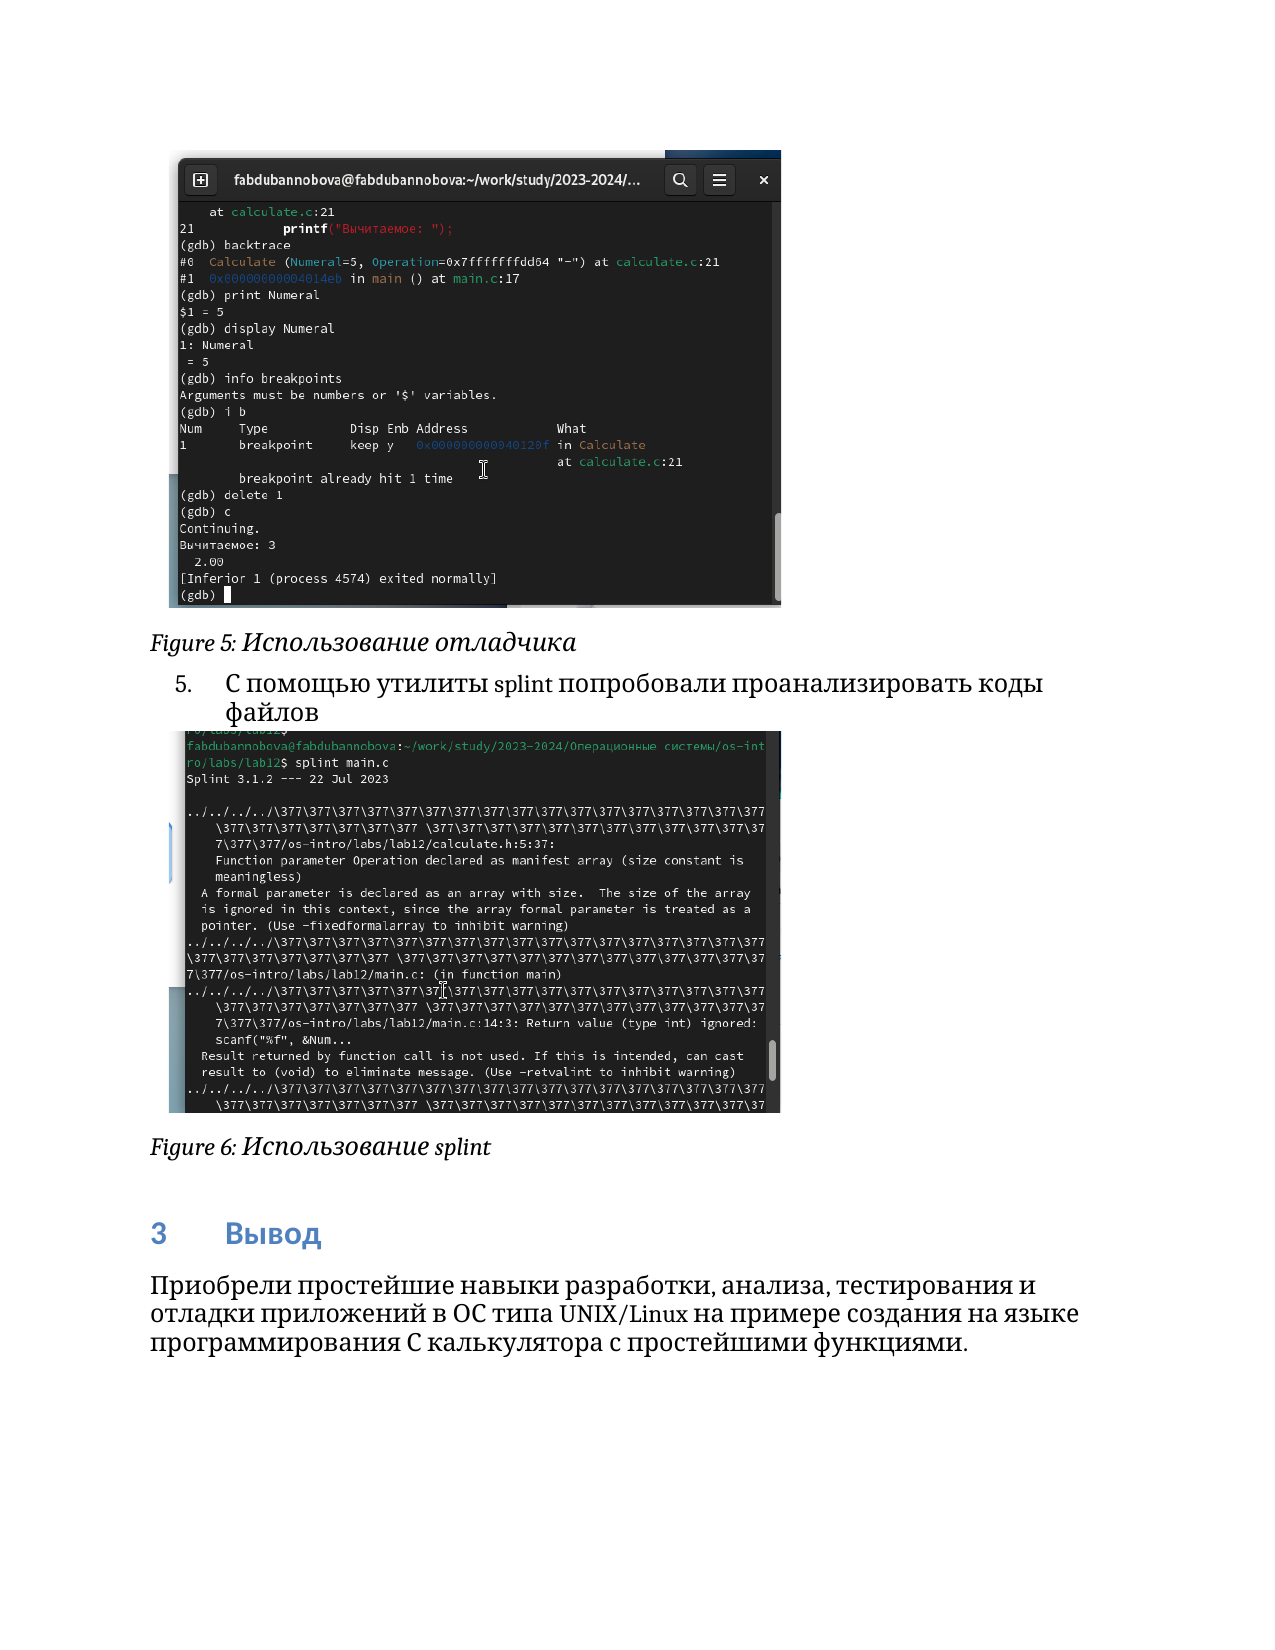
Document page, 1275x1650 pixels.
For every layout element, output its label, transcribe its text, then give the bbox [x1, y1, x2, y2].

picture [168, 731, 782, 1113]
subtitle 3 Вывод [150, 1212, 1125, 1253]
list С помощью утилиты splint попробовали проанализировать коды файлов [175, 670, 1125, 727]
picture [168, 150, 782, 608]
text Figure 5: Использование отладчика [150, 628, 1125, 657]
text Figure 6: Использование splint [150, 1133, 1125, 1162]
text Приобрели простейшие навыки разработки, анализа, тестирования и отладки приложений в ОС типа UNIX/Linux на примере создания на языке программирования С калькулятора с простейшими функциями. [150, 1272, 1125, 1358]
